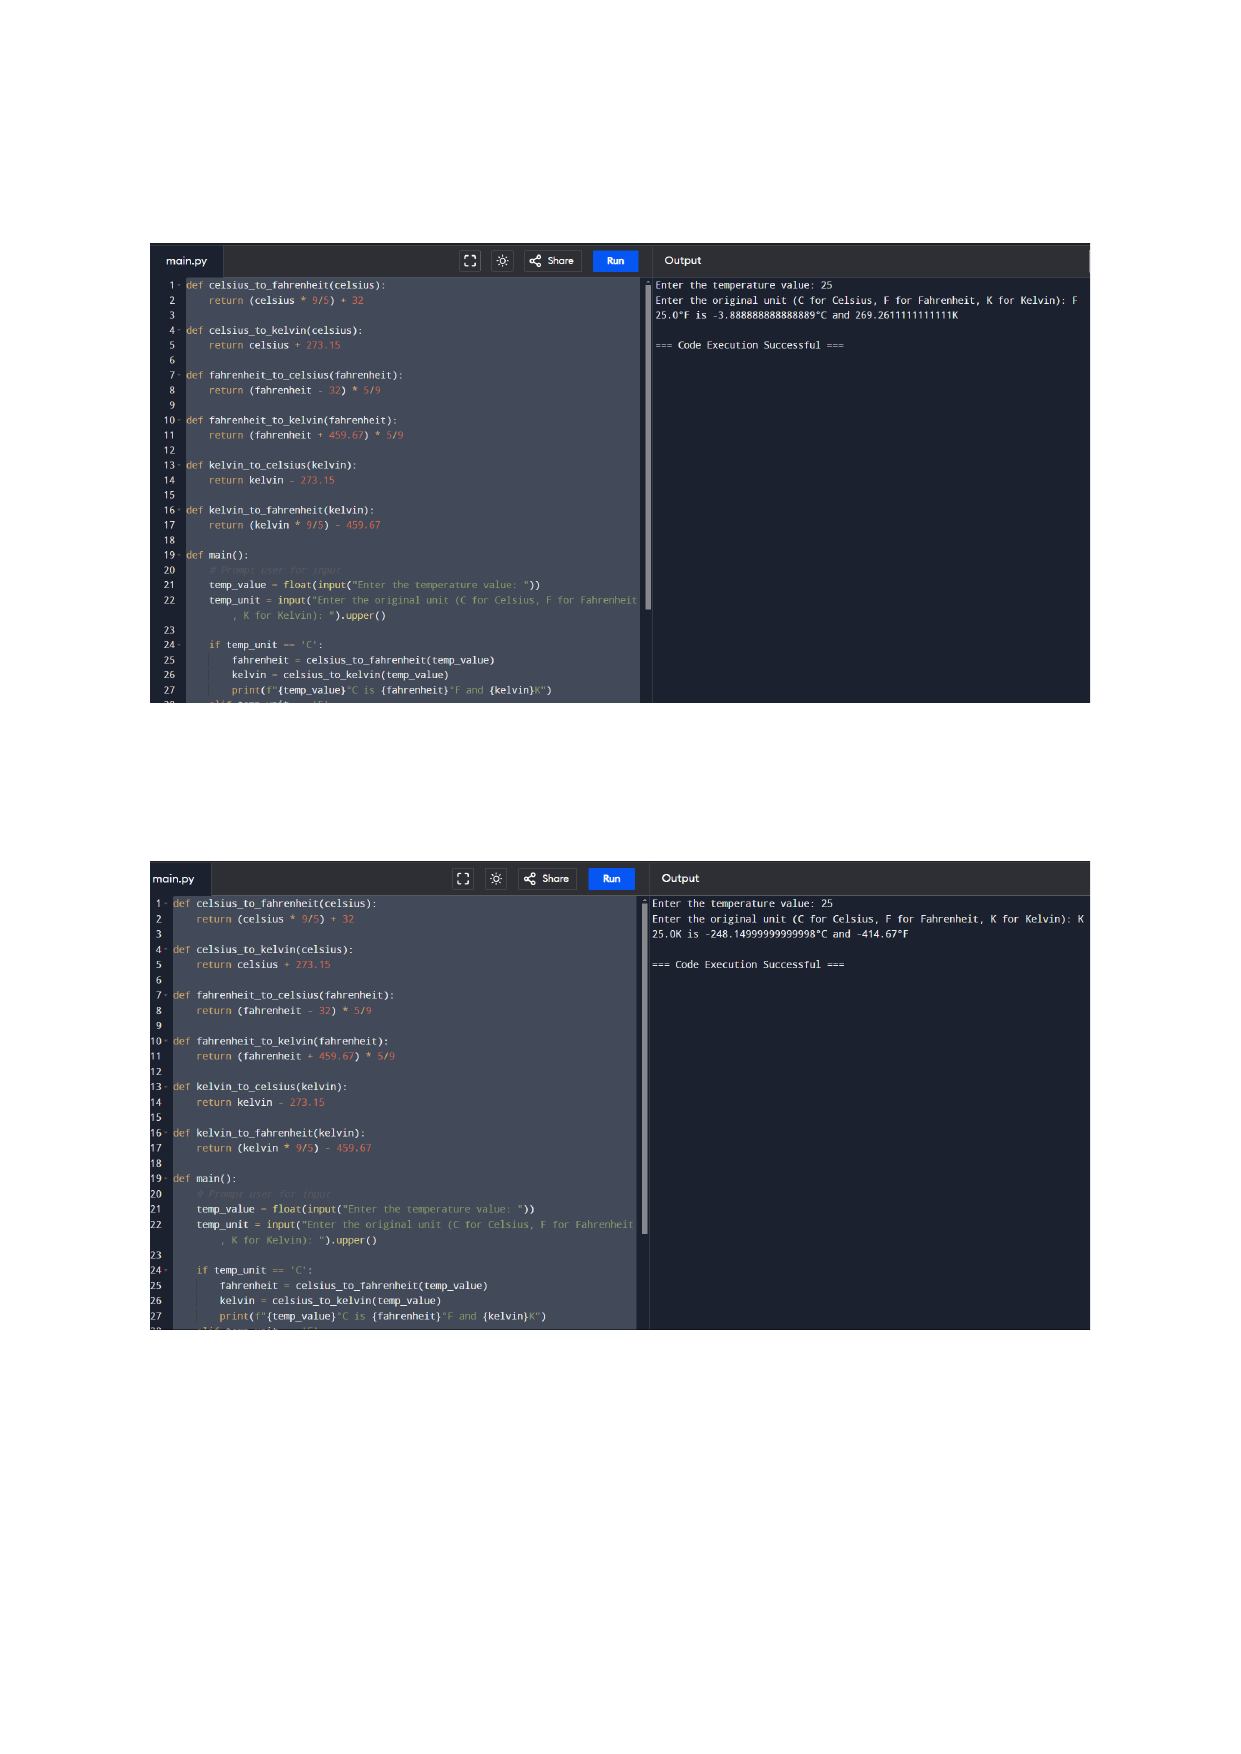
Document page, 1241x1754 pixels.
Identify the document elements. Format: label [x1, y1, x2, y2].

picture [150, 243, 1091, 703]
picture [150, 861, 1091, 1330]
